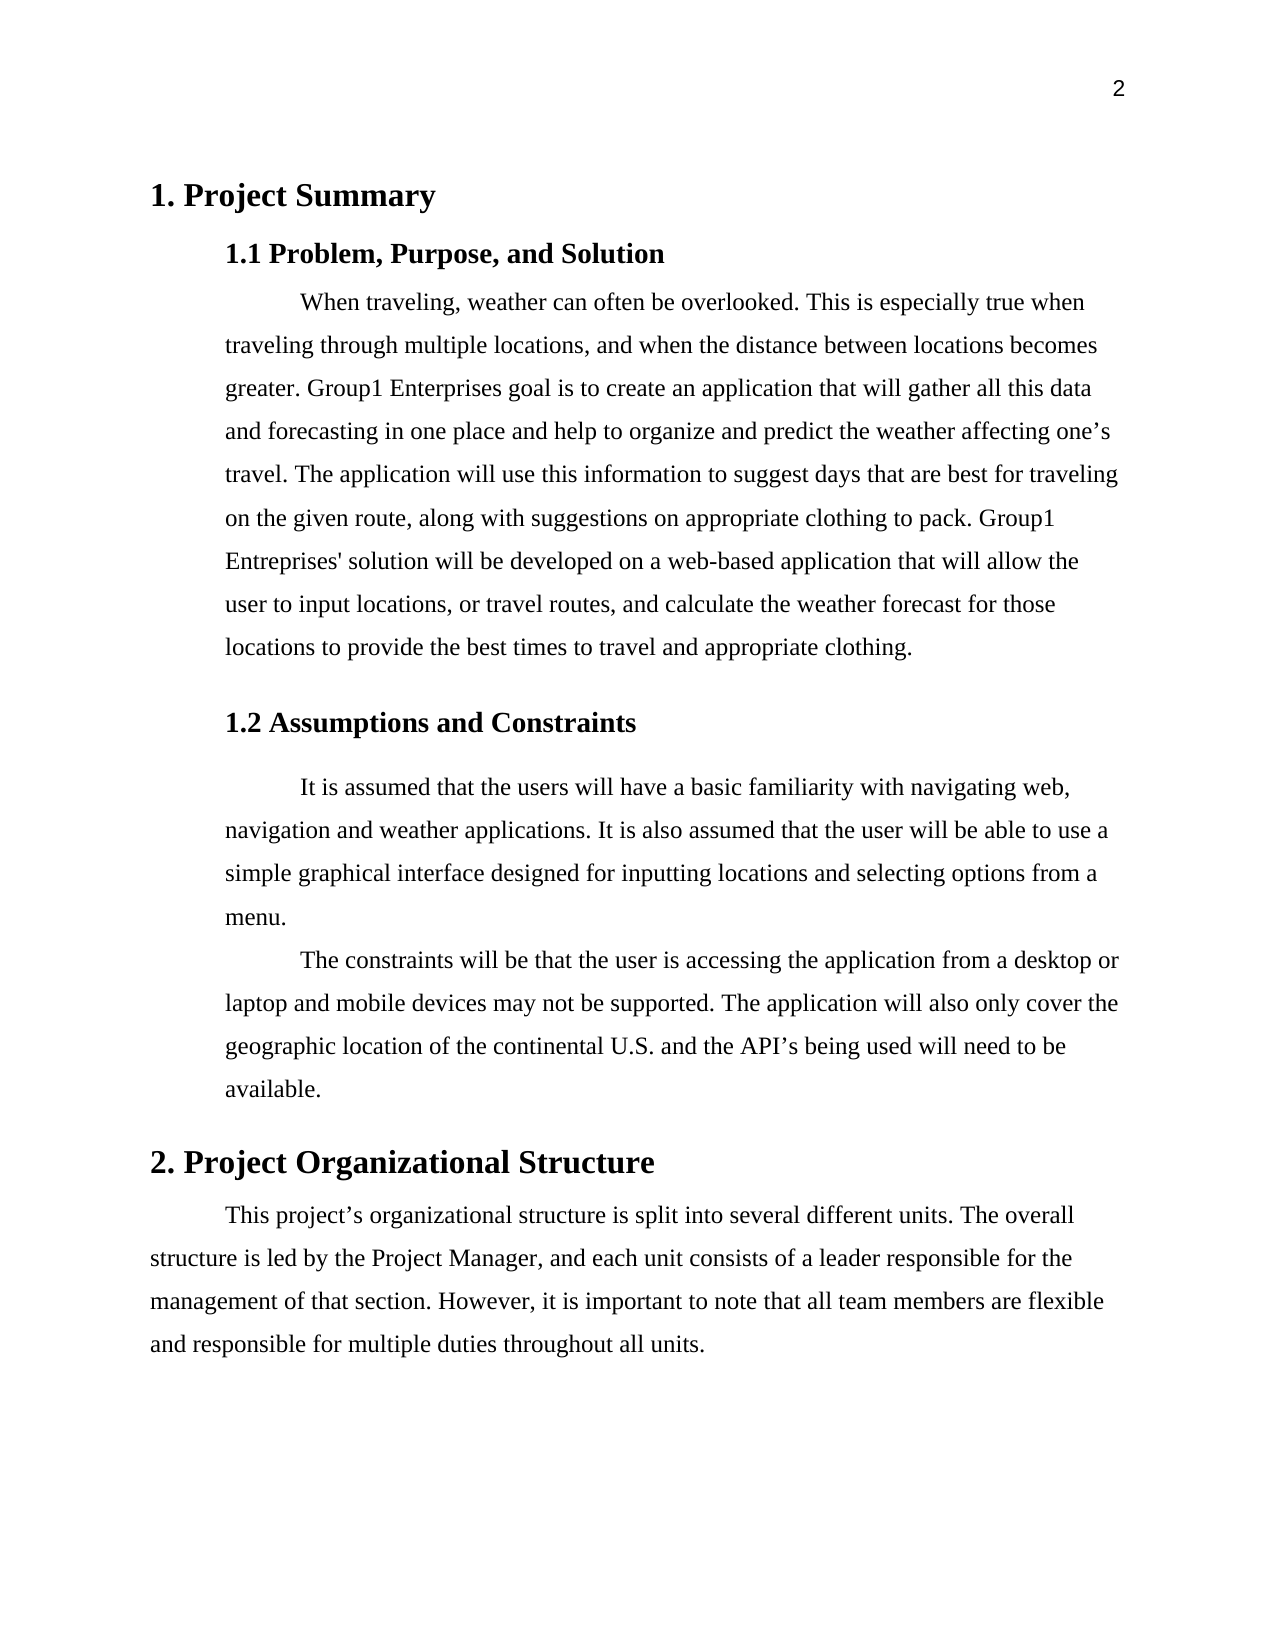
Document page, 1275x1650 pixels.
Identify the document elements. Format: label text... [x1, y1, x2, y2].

text This project’s organizational structure is split into several different units. The overall structure is led by the Project Manager, and each unit consists of a leader responsible for the management of that section. However, it is important to note that all team members are flexible and responsible for multiple duties throughout all units. [150, 1200, 1125, 1358]
subtitle 1. Project Summary [150, 175, 1125, 213]
text It is assumed that the users will have a basic familiarity with navigating web, navigation and weather applications. It is also assumed that the user will be able to use a simple graphical interface designed for inputting locations and selecting options from a menu. [225, 772, 1125, 930]
text 1.2 Assumptions and Constraints [225, 705, 1125, 739]
text The constraints will be that the user is accessing the application from a desktop or laptop and mobile devices may not be supported. The application will also only cover the geographic location of the continental U.S. and the API’s being used will need to be available. [225, 945, 1125, 1103]
subtitle 2. Project Organizational Structure [150, 1142, 1125, 1181]
subtitle 1.1 Problem, Purpose, and Solution [225, 237, 1125, 270]
text When traveling, weather can often be overlooked. This is especially true when traveling through multiple locations, and when the distance between locations becomes greater. Group1 Enterprises goal is to create an application that will gather all this data and forecasting in one place and help to organize and predict the weather affecting one’s travel. The application will use this information to suggest days that are best for traveling on the given route, along with suggestions on appropriate clothing to pack. Group1 Entreprises' solution will be developed on a web-based application that will allow the user to input locations, or travel routes, and calculate the weather forecast for those locations to provide the best times to travel and appropriate clothing. [225, 287, 1125, 661]
